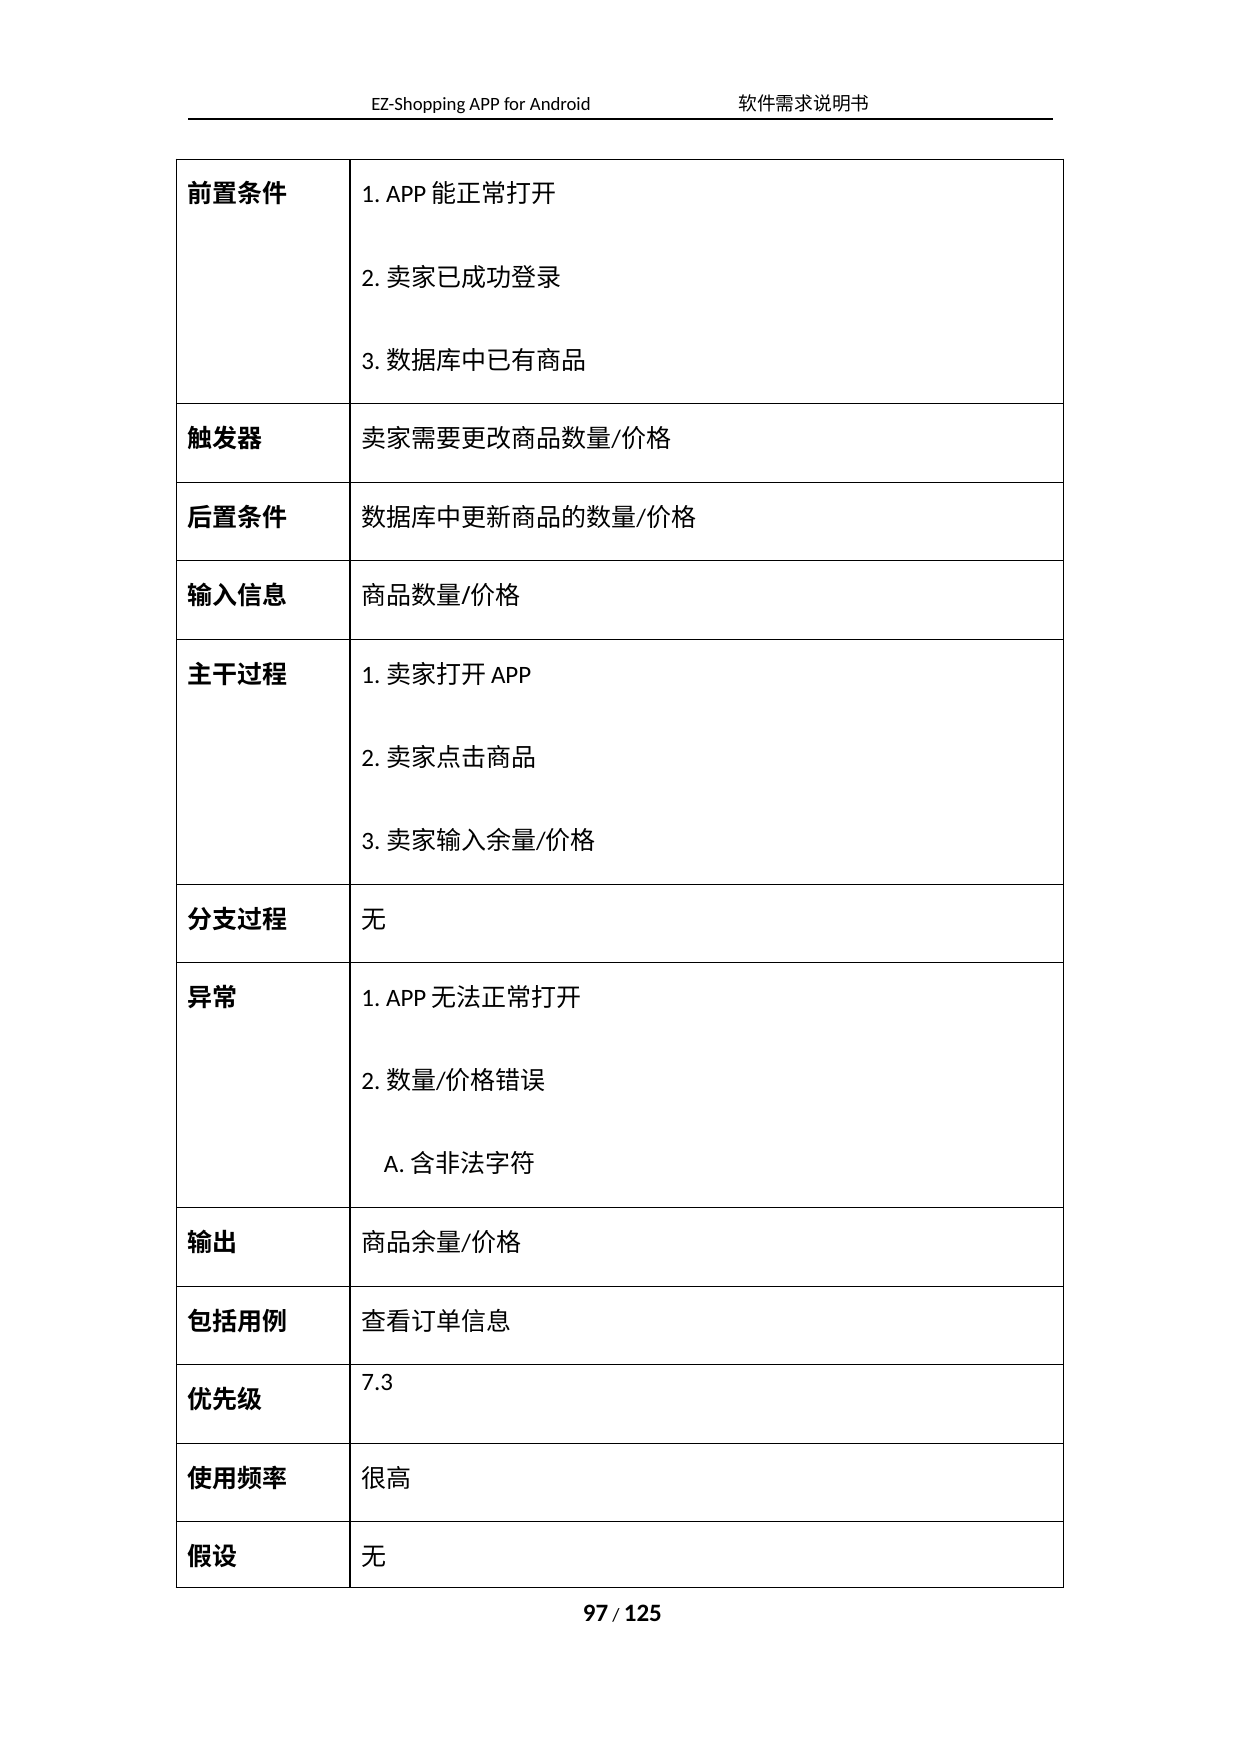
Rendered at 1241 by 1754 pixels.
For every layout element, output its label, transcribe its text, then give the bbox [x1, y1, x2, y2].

table_cell 商品余量/价格 [351, 1208, 1063, 1286]
table_cell 卖家需要更改商品数量/价格 [351, 404, 1063, 482]
table_cell 7.3 [351, 1365, 1063, 1443]
table_cell 1. 卖家打开APP 2. 卖家点击商品 3. 卖家输入余量/价格 [351, 640, 1063, 884]
table_cell 分支过程 [177, 885, 349, 962]
table_cell 输入信息 [177, 561, 349, 639]
table_cell 使用频率 [177, 1444, 349, 1521]
table_cell 前置条件 [177, 160, 349, 403]
table_cell 1. APP能正常打开 2. 卖家已成功登录 3. 数据库中已有商品 [351, 160, 1063, 403]
table_cell 无 [351, 885, 1063, 962]
table_cell 包括用例 [177, 1287, 349, 1364]
table_cell 后置条件 [177, 483, 349, 560]
table_cell 1. APP无法正常打开 2. 数量/价格错误 A. 含非法字符 [351, 963, 1063, 1207]
table_cell 主干过程 [177, 640, 349, 884]
table_cell 异常 [177, 963, 349, 1207]
table_cell 商品数量/价格 [351, 561, 1063, 639]
table_cell 假设 [177, 1522, 349, 1587]
table_cell 无 [351, 1522, 1063, 1587]
table_cell 输出 [177, 1208, 349, 1286]
table_cell 很高 [351, 1444, 1063, 1521]
table_cell 查看订单信息 [351, 1287, 1063, 1364]
table_cell 数据库中更新商品的数量/价格 [351, 483, 1063, 560]
table_cell 优先级 [177, 1365, 349, 1443]
table_cell 触发器 [177, 404, 349, 482]
